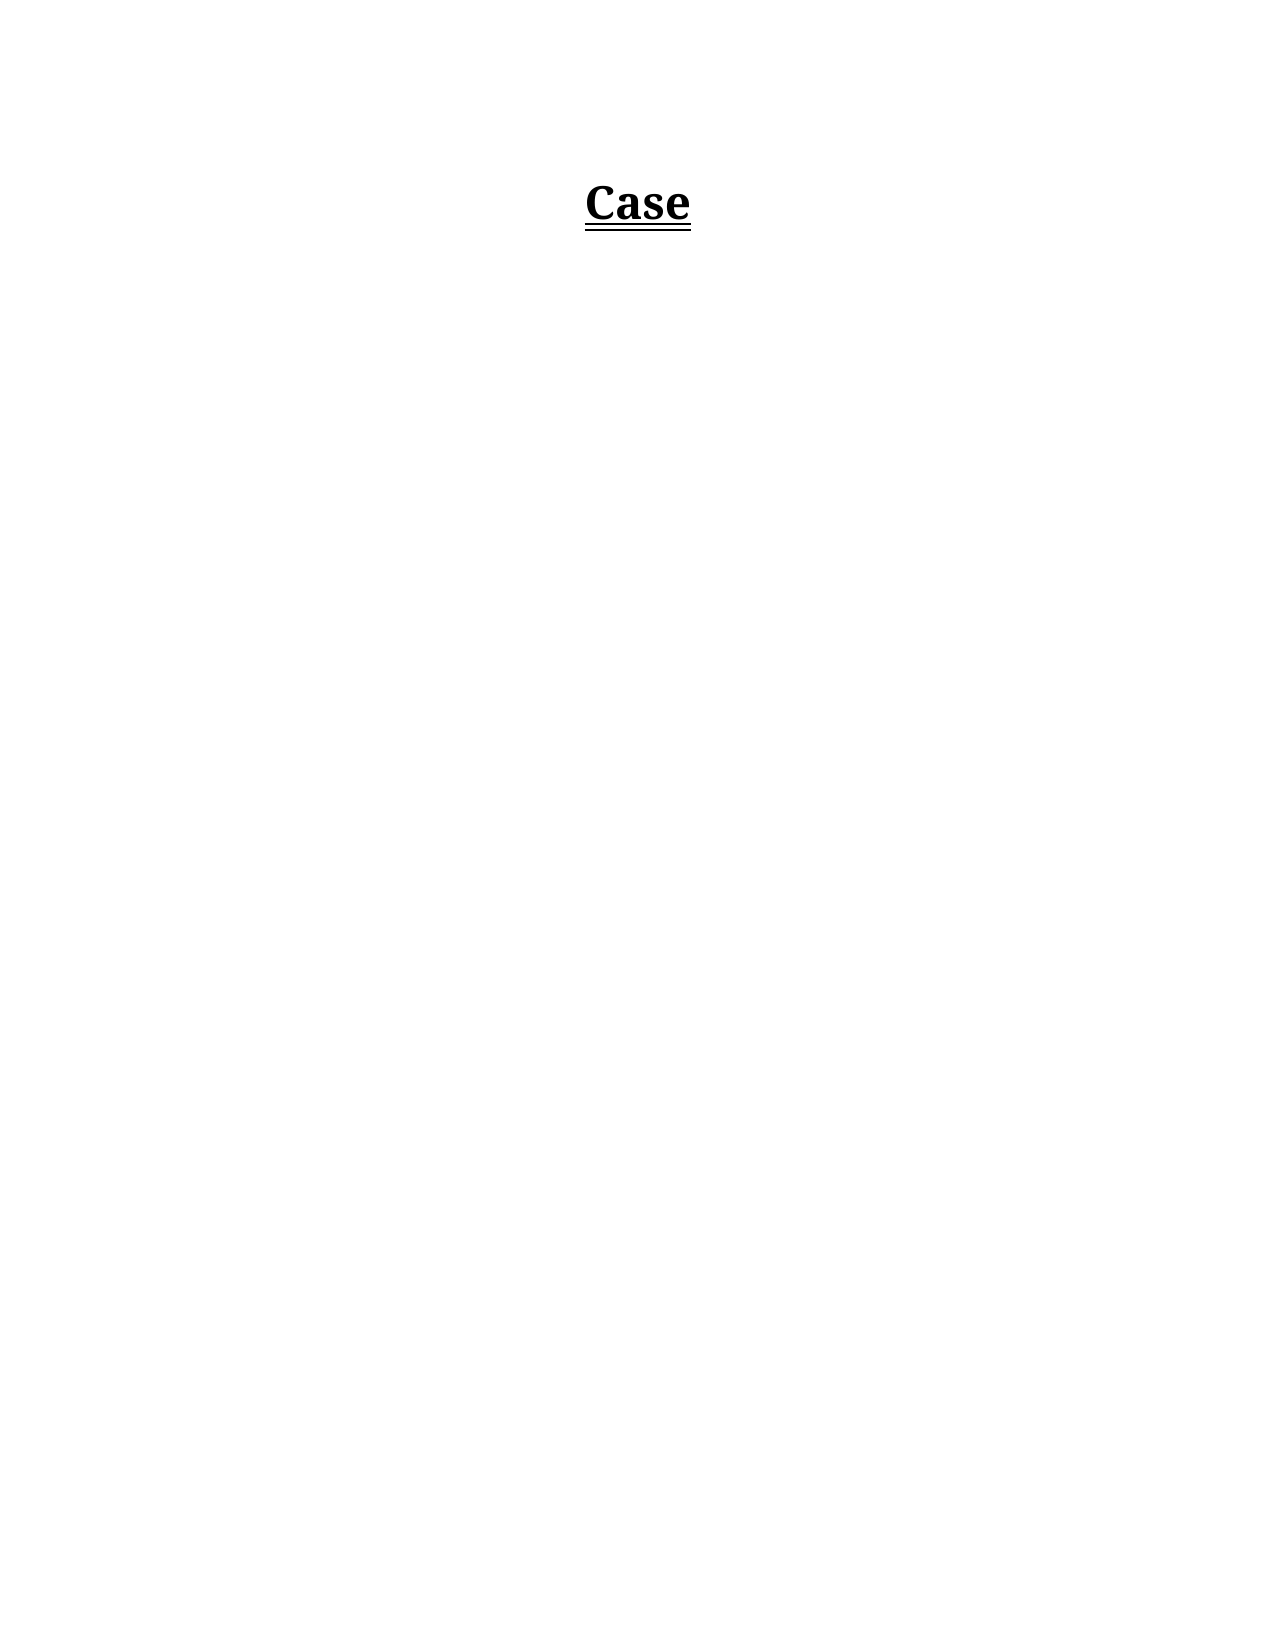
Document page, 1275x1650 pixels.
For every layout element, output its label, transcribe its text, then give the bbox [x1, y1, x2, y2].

subtitle Case [187, 171, 1087, 233]
